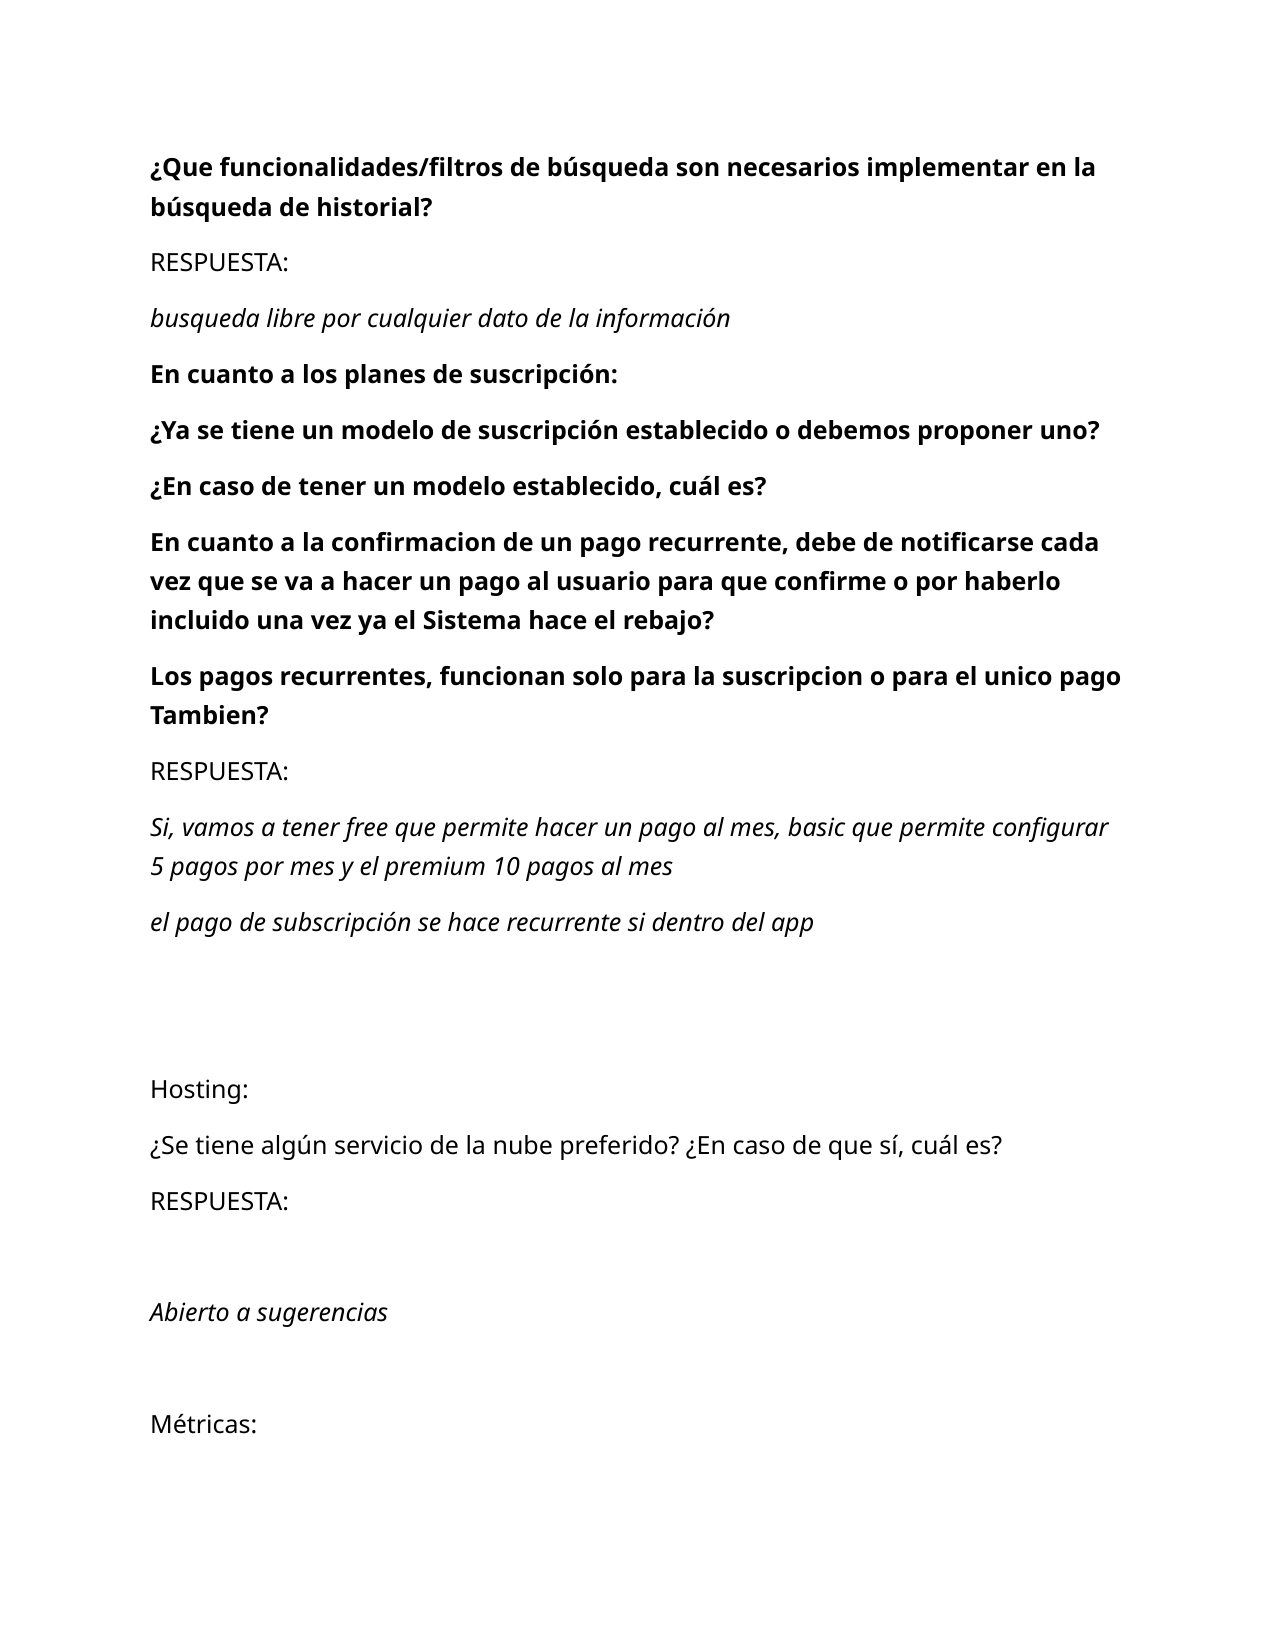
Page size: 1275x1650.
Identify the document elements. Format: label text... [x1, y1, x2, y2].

text ¿Ya se tiene un modelo de suscripción establecido o debemos proponer uno? [150, 412, 1125, 447]
text RESPUESTA: [150, 245, 1125, 279]
text Hosting: [150, 1072, 1125, 1106]
text ¿En caso de tener un modelo establecido, cuál es? [150, 468, 1125, 502]
text ¿Que funcionalidades/filtros de búsqueda son necesarios implementar en la búsqueda de historial? [150, 150, 1125, 223]
text Los pagos recurrentes, funcionan solo para la suscripcion o para el unico pago Tambien? [150, 658, 1125, 732]
text RESPUESTA: [150, 753, 1125, 787]
text En cuanto a la confirmacion de un pago recurrente, debe de notificarse cada vez que se va a hacer un pago al usuario para que confirme o por haberlo incluido una vez ya el Sistema hace el rebajo? [150, 524, 1125, 637]
text En cuanto a los planes de suscripción: [150, 357, 1125, 391]
text Métricas: [150, 1407, 1125, 1441]
text ¿Se tiene algún servicio de la nube preferido? ¿En caso de que sí, cuál es? [150, 1127, 1125, 1162]
text Si, vamos a tener free que permite hacer un pago al mes, basic que permite configurar 5 pagos por mes y el premium 10 pagos al mes [150, 809, 1125, 882]
text Abierto a sugerencias [150, 1295, 1125, 1329]
text RESPUESTA: [150, 1183, 1125, 1217]
text el pago de subscripción se hace recurrente si dentro del app [150, 904, 1125, 938]
text busqueda libre por cualquier dato de la información [150, 301, 1125, 335]
